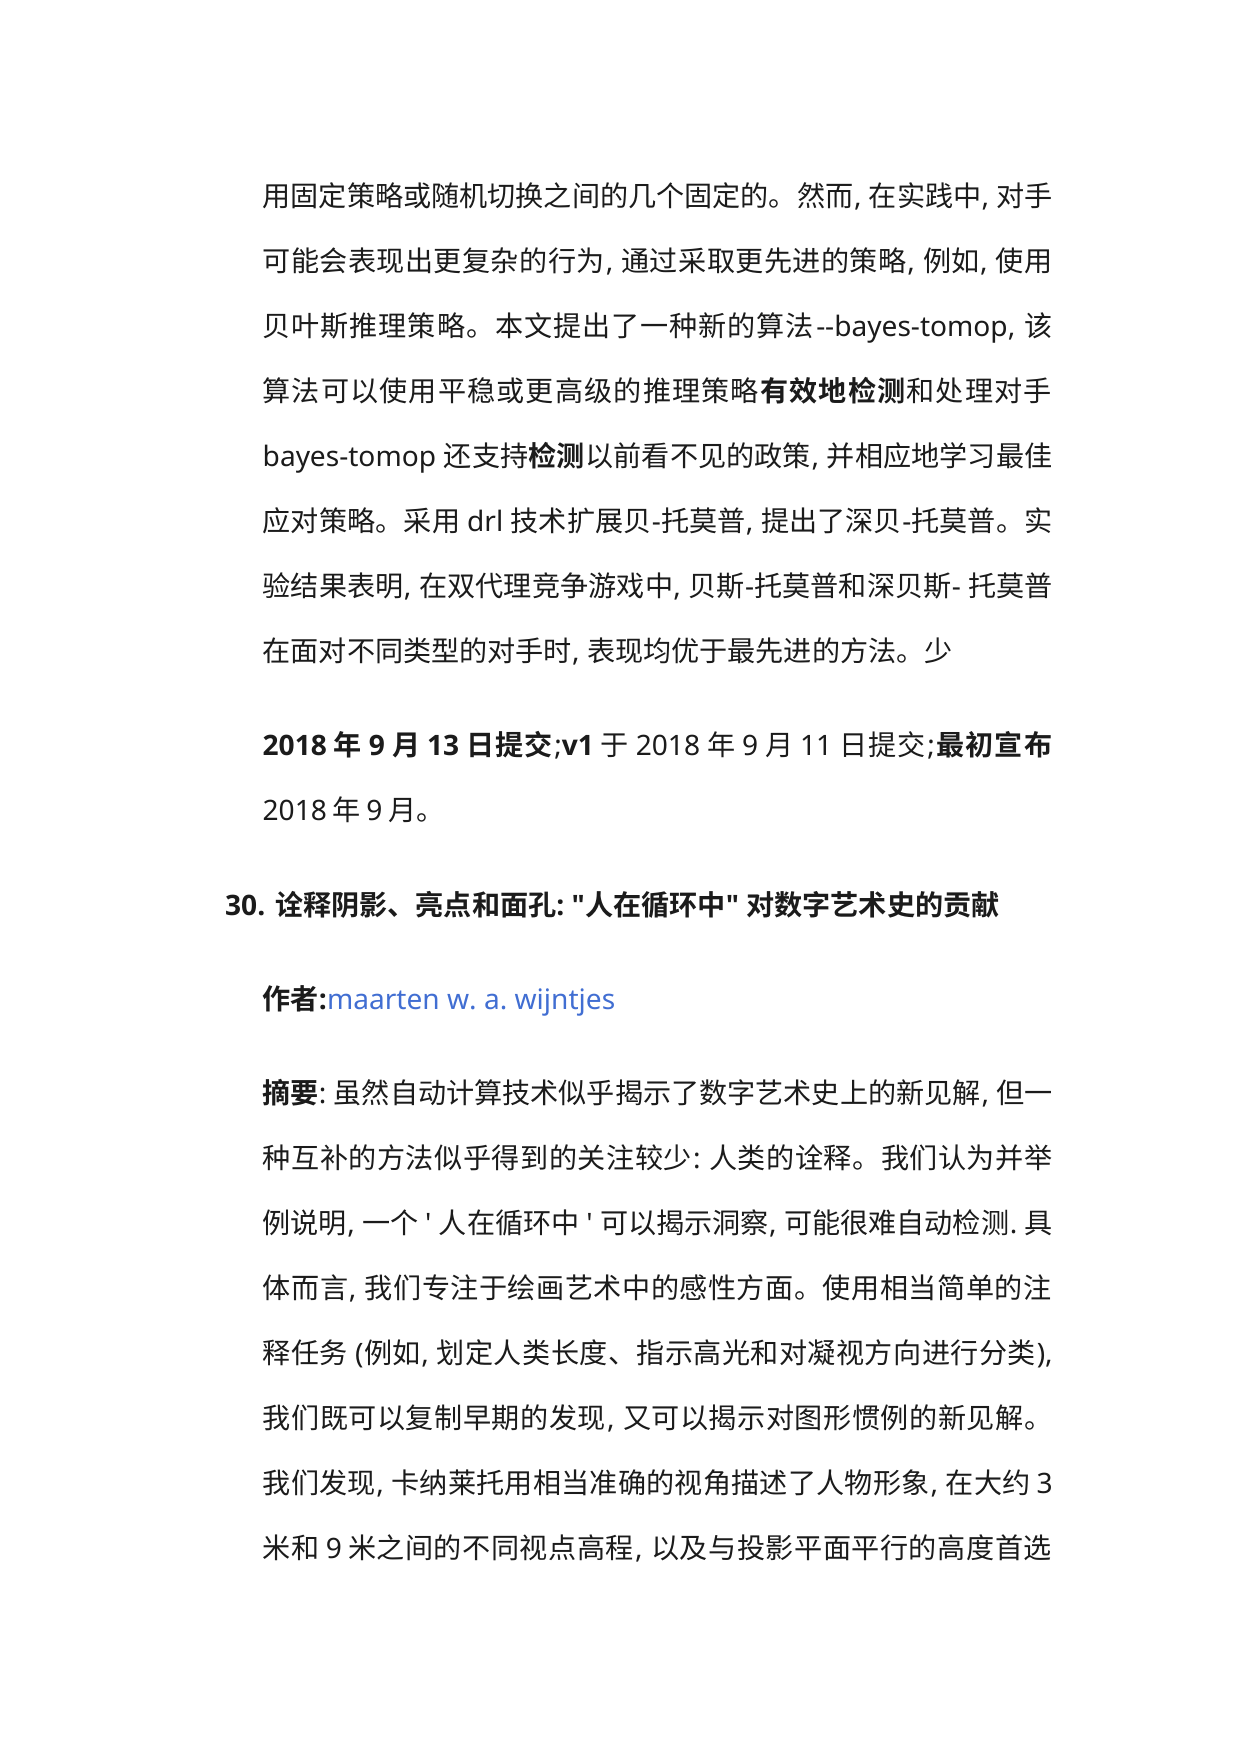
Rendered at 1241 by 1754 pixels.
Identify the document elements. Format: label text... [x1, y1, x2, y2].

text 2018年9月13日提交;v1于2018年9月11日提交;最初宣布2018年9月。 [262, 711, 1053, 841]
text 作者:maarten w. a. wijntjes [262, 964, 1053, 1029]
list 诠释阴影、亮点和面孔: "人在循环中" 对数字艺术史的贡献 [225, 870, 1053, 935]
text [262, 162, 1053, 682]
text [262, 1059, 1053, 1579]
